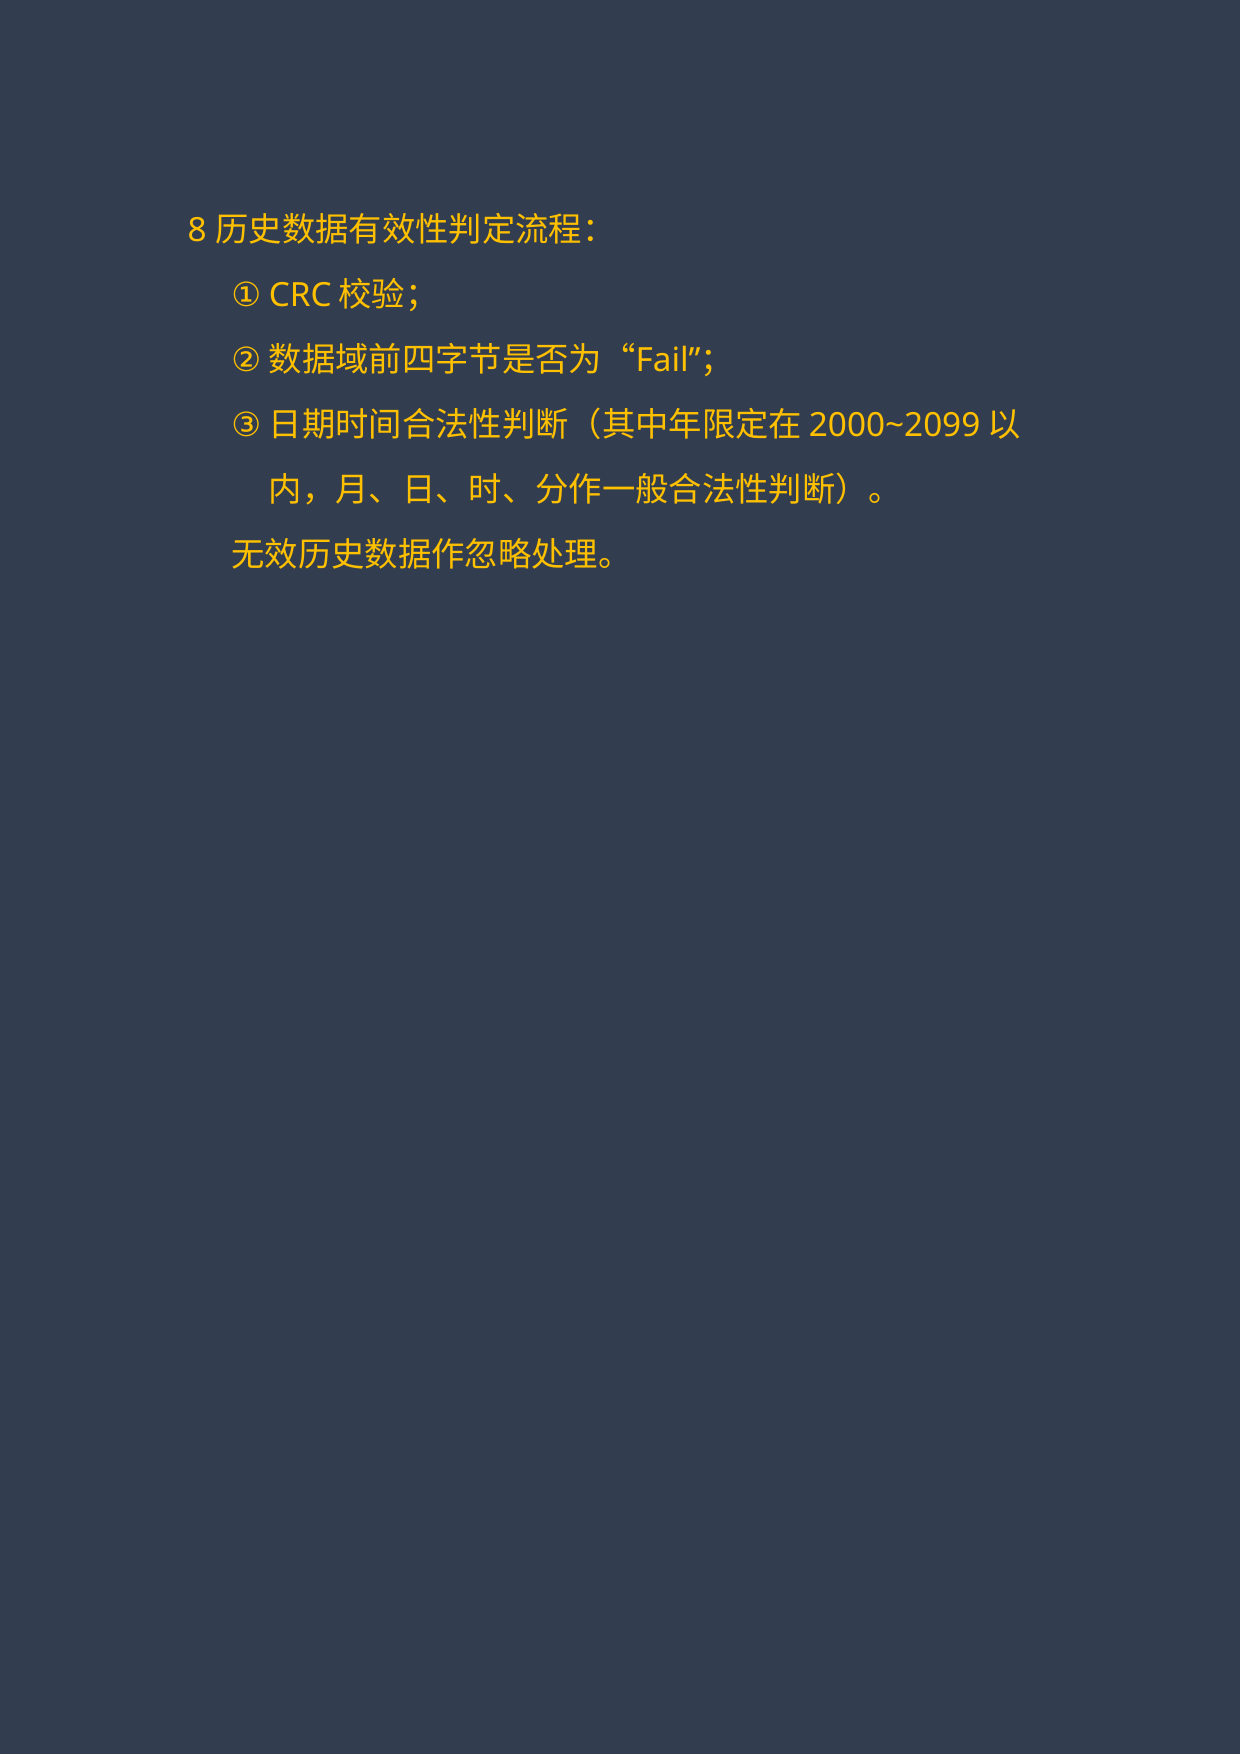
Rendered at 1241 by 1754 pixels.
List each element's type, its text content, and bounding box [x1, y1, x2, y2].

list 日期时间合法性判断（其中年限定在2000~2099以内，月、日、时、分作一般合法性判断）。 [231, 389, 1053, 519]
text 无效历史数据作忽略处理。 [231, 519, 1053, 584]
text 8 历史数据有效性判定流程： [187, 194, 1053, 259]
list 数据域前四字节是否为“Fail”； [231, 324, 1053, 389]
list CRC校验； [231, 259, 1053, 324]
